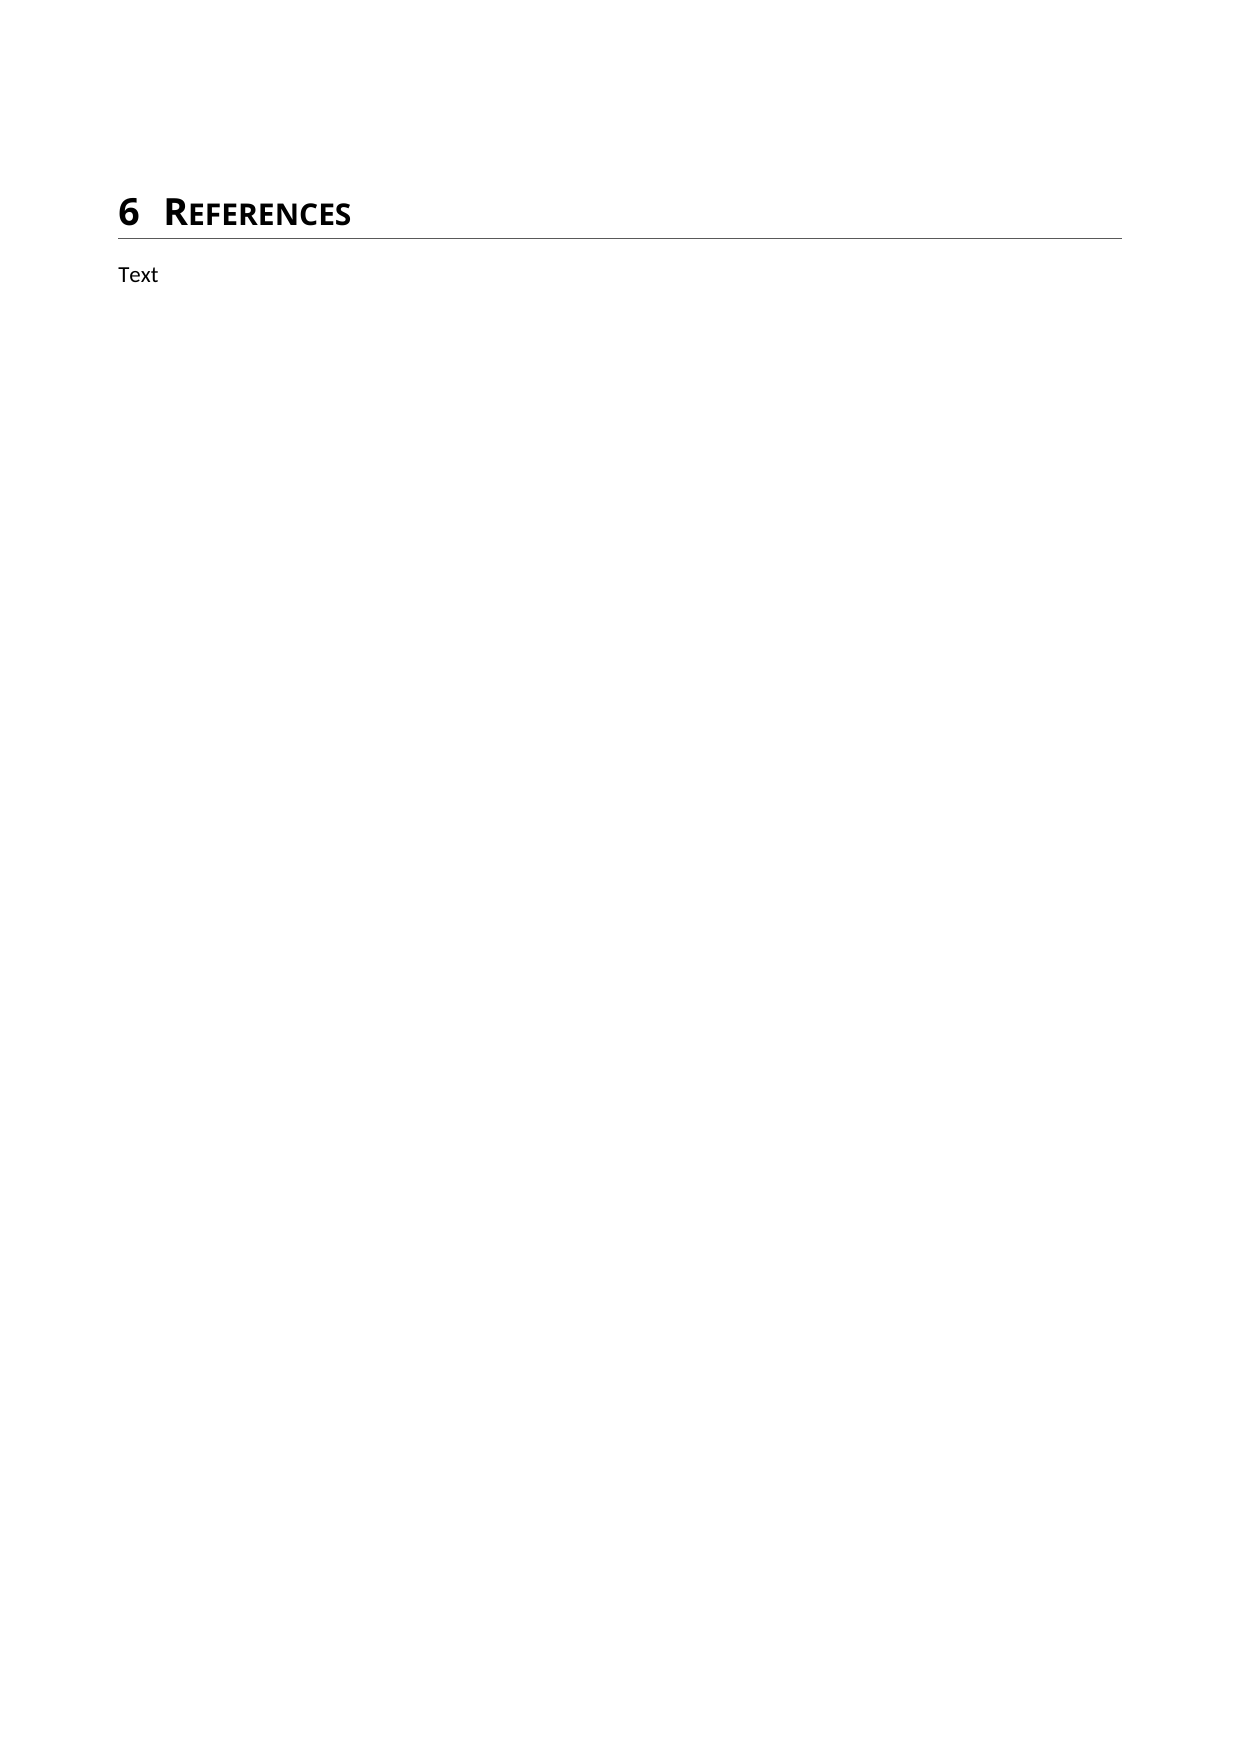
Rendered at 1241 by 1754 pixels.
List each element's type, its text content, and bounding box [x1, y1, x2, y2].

text Text [118, 260, 1122, 288]
subtitle References [118, 185, 1122, 238]
